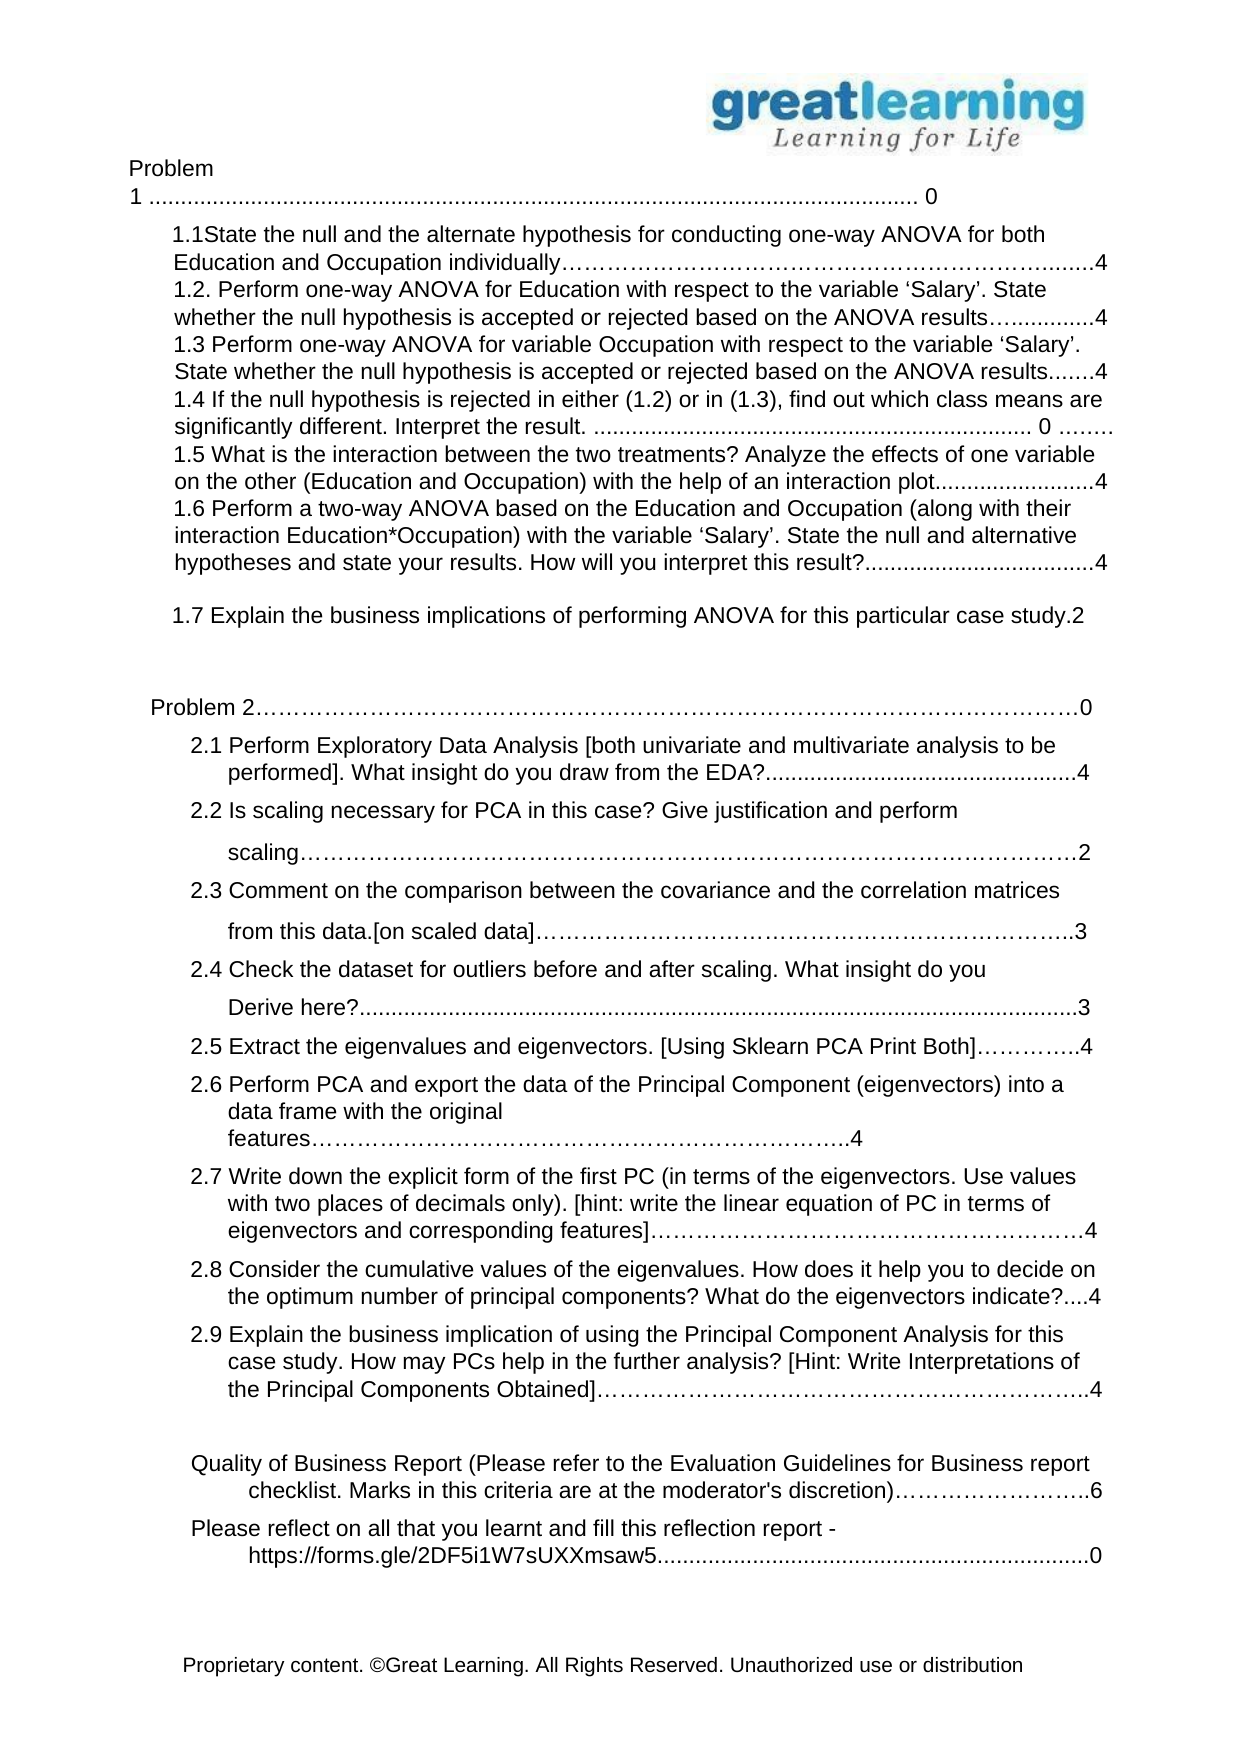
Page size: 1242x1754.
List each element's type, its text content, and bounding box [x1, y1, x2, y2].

subtitle Problem 1 ......................................................................................................................... 0 [128, 155, 1087, 209]
text from this data.[on scaled data]……………………………………………………………..3 [228, 918, 1114, 944]
text the Principal Components Obtained]………………………………………………………..4 [228, 1376, 1114, 1402]
text eigenvectors and corresponding features]…………………………………………………4 [228, 1217, 1114, 1244]
text 1.7 Explain the business implications of performing ANOVA for this particular case study.2 [172, 602, 1114, 628]
text 2.6 Perform PCA and export the data of the Principal Component (eigenvectors) into a data frame with the original features……………………………………………………………..4 [190, 1071, 1114, 1151]
subtitle Problem 2………………………………………………………………………………………………0 [128, 694, 1114, 720]
text 1.1State the null and the alternate hypothesis for conducting one-way ANOVA for both [172, 221, 1114, 248]
text 2.5 Extract the eigenvalues and eigenvectors. [Using Sklearn PCA Print Both]…………..4 [190, 1033, 1114, 1059]
picture [705, 73, 1089, 156]
text 2.8 Consider the cumulative values of the eigenvalues. How does it help you to decide on the optimum number of principal components? What do the eigenvectors indicate?....4 [190, 1256, 1114, 1309]
text 2.3 Comment on the comparison between the covariance and the correlation matrices [190, 877, 1114, 903]
text Please reflect on all that you learnt and fill this reflection report - https://forms.gle/2DF5i1W7sUXXmsaw5....................................................................0 [191, 1515, 1114, 1568]
text 2.2 Is scaling necessary for PCA in this case? Give justification and perform [190, 797, 1114, 823]
text 2.1 Perform Exploratory Data Analysis [both univariate and multivariate analysis to be performed]. What insight do you draw from the EDA?.................................................4 [190, 732, 1114, 785]
text 2.9 Explain the business implication of using the Principal Component Analysis for this case study. How may PCs help in the further analysis? [Hint: Write Interpretations of [190, 1321, 1114, 1374]
text 2.7 Write down the explicit form of the first PC (in terms of the eigenvectors. Use values with two places of decimals only). [hint: write the linear equation of PC in terms of [190, 1163, 1114, 1216]
text Derive here?.................................................................................................................3 [228, 994, 1114, 1021]
text scaling…………………………………………………………………………………………2 [228, 839, 1114, 865]
text Quality of Business Report (Please refer to the Evaluation Guidelines for Business report checklist. Marks in this criteria are at the moderator's discretion)……………………..6 [191, 1450, 1114, 1503]
text 2.4 Check the dataset for outliers before and after scaling. What insight do you [190, 956, 1114, 982]
